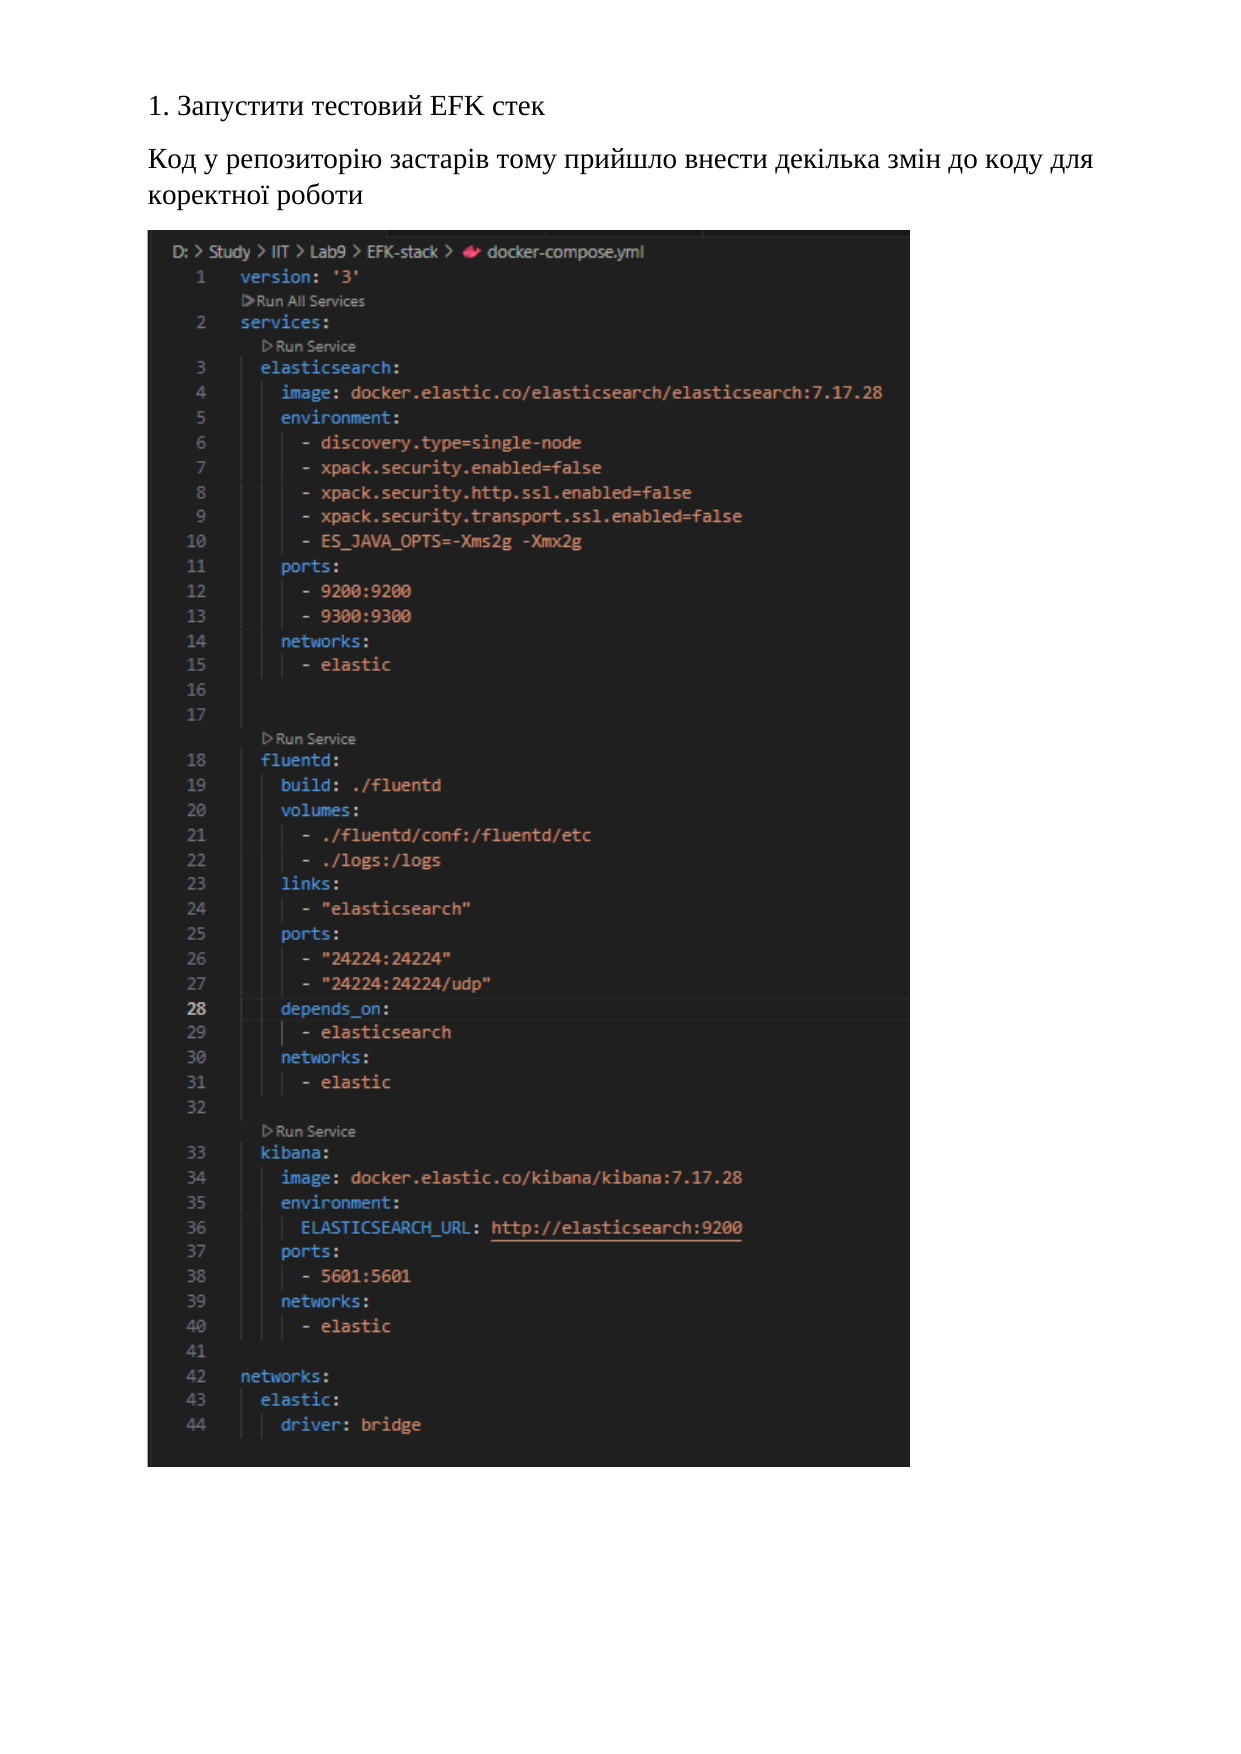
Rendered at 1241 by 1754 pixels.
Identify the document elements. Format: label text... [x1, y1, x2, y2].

picture [147, 230, 910, 1467]
text Код у репозиторію застарів тому прийшло внести декілька змін до коду для коректної роботи [148, 141, 1152, 211]
text 1. Запустити тестовий EFK стек [148, 88, 1152, 122]
